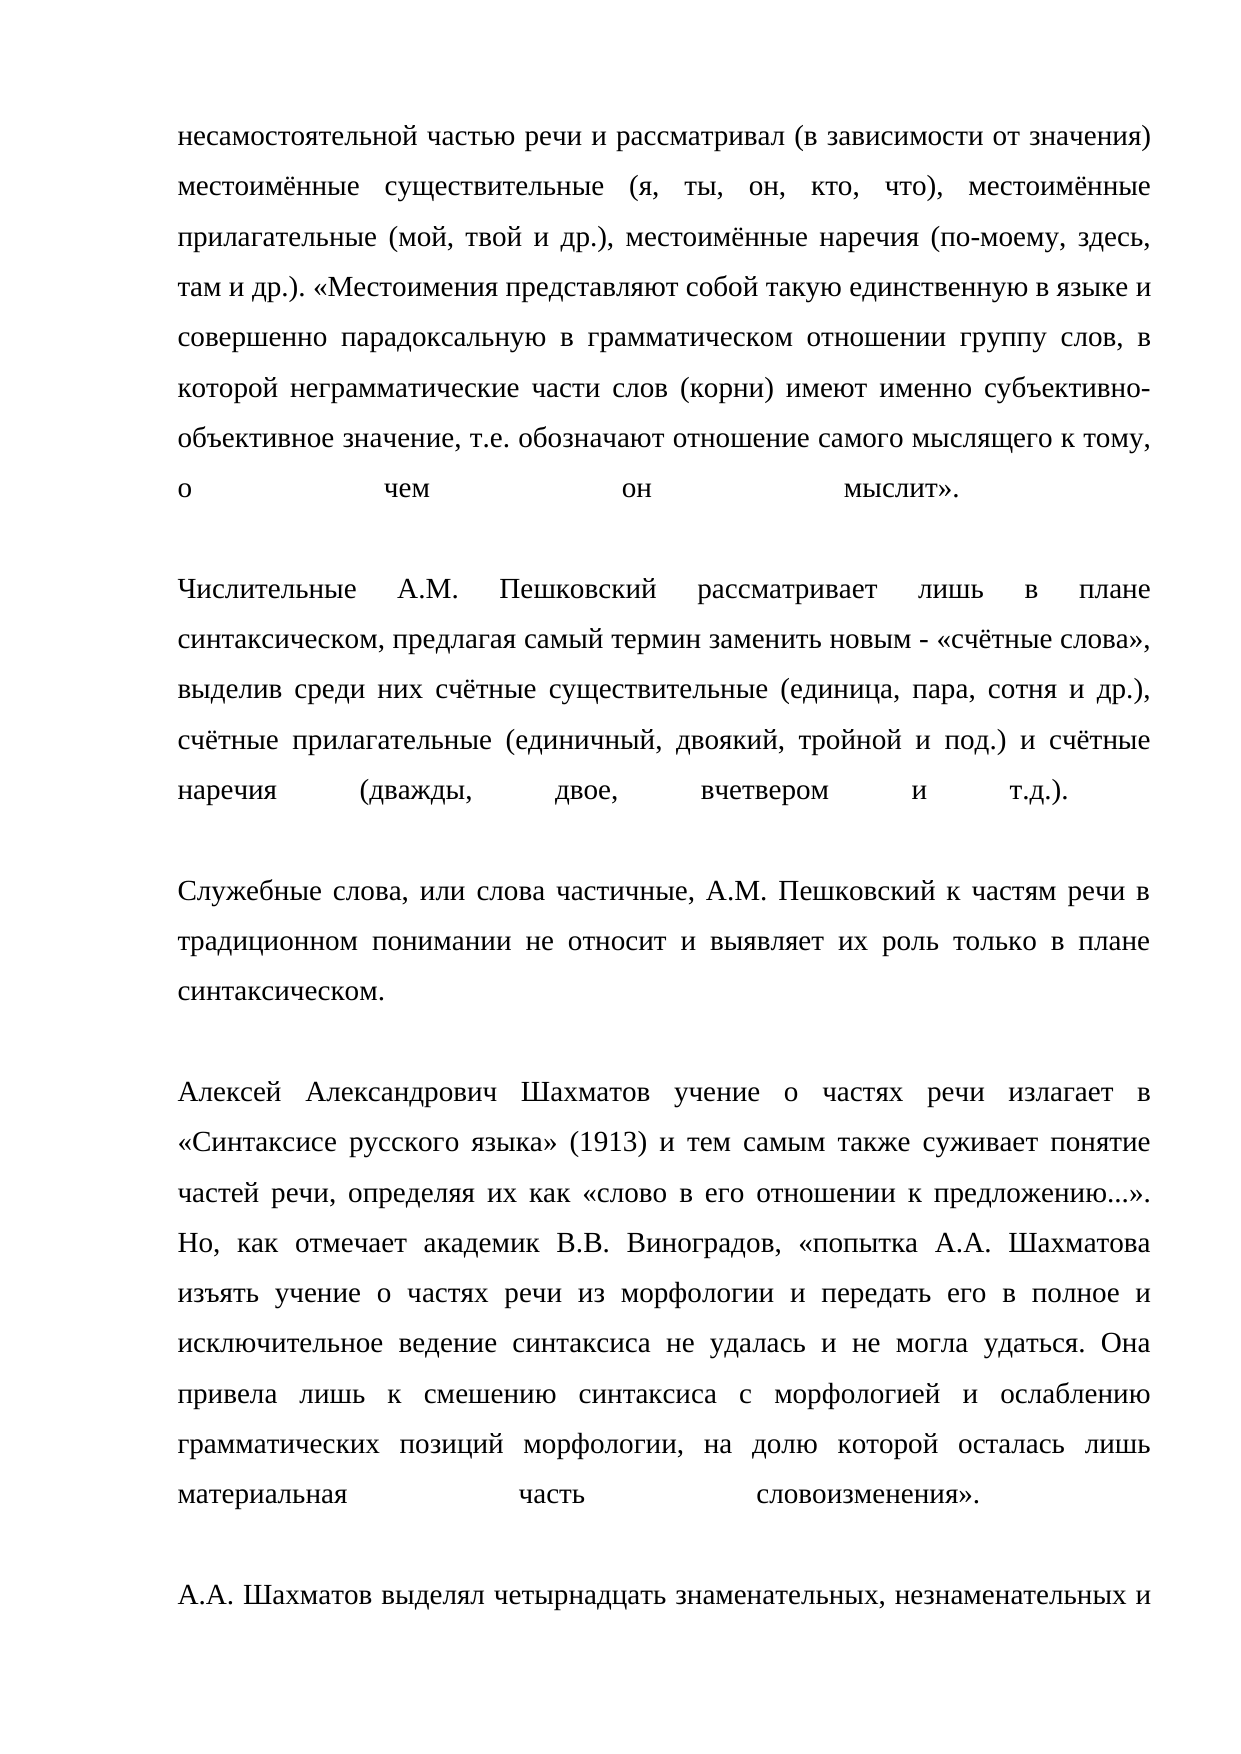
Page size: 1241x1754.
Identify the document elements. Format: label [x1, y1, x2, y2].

text [177, 118, 1152, 1611]
